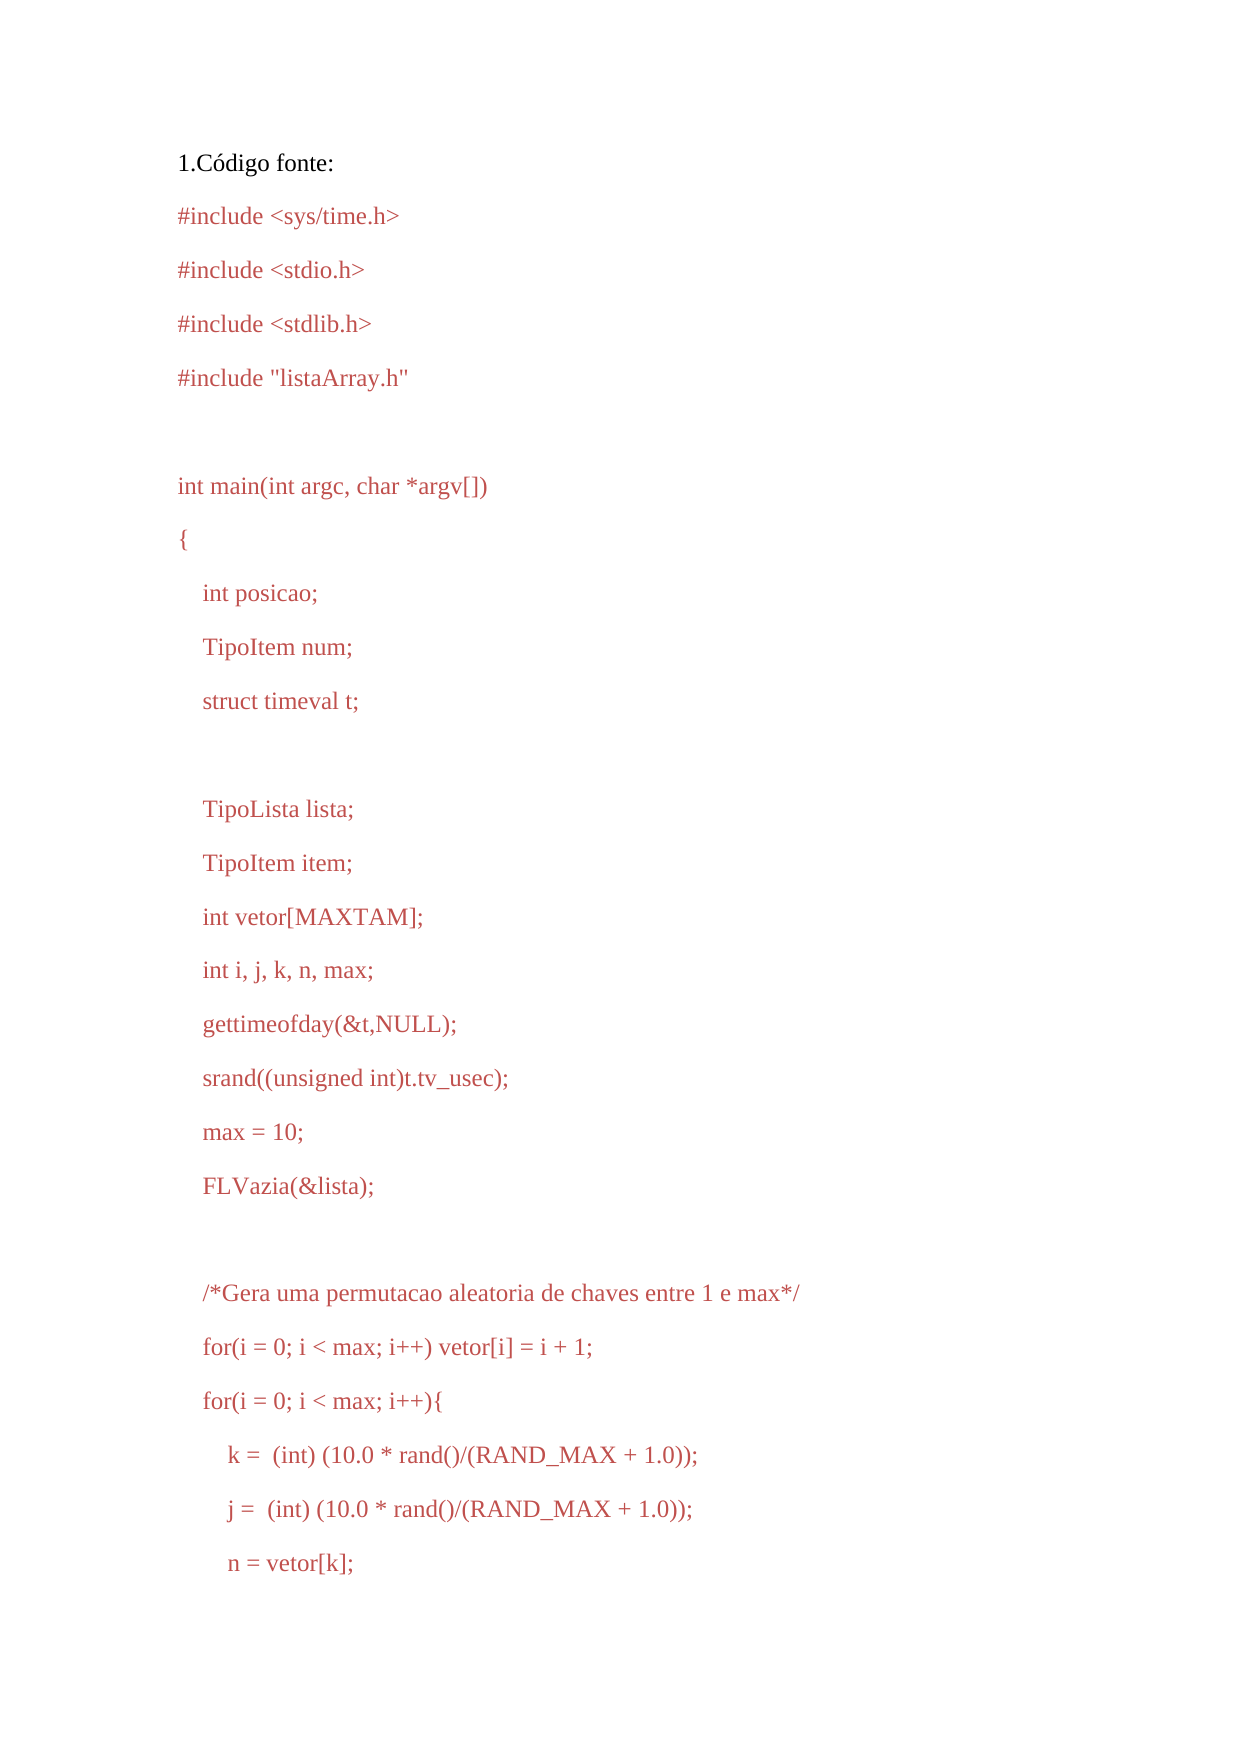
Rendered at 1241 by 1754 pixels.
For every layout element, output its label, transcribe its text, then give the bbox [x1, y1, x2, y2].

text #include <stdio.h> [177, 255, 1063, 284]
text gettimeofday(&t,NULL); [177, 1009, 1063, 1038]
text struct timeval t; [177, 686, 1063, 715]
text int main(int argc, char *argv[]) [177, 471, 1063, 499]
text { [177, 524, 1063, 553]
text 1.Código fonte: [177, 148, 1063, 176]
text int posicao; [177, 578, 1063, 607]
text for(i = 0; i < max; i++){ [177, 1386, 1063, 1415]
text TipoItem num; [177, 632, 1063, 661]
text int vetor[MAXTAM]; [177, 902, 1063, 930]
text #include <sys/time.h> [177, 201, 1063, 230]
text #include "listaArray.h" [177, 363, 1063, 392]
text int i, j, k, n, max; [177, 955, 1063, 984]
text k = (int) (10.0 * rand()/(RAND_MAX + 1.0)); [177, 1440, 1063, 1469]
text #include <stdlib.h> [177, 309, 1063, 338]
text /*Gera uma permutacao aleatoria de chaves entre 1 e max*/ [177, 1278, 1063, 1307]
text TipoLista lista; [177, 794, 1063, 823]
text srand((unsigned int)t.tv_usec); [177, 1063, 1063, 1092]
text n = vetor[k]; [177, 1548, 1063, 1577]
text j = (int) (10.0 * rand()/(RAND_MAX + 1.0)); [177, 1494, 1063, 1523]
text max = 10; [177, 1117, 1063, 1146]
text FLVazia(&lista); [177, 1171, 1063, 1199]
text TipoItem item; [177, 848, 1063, 876]
text for(i = 0; i < max; i++) vetor[i] = i + 1; [177, 1332, 1063, 1361]
